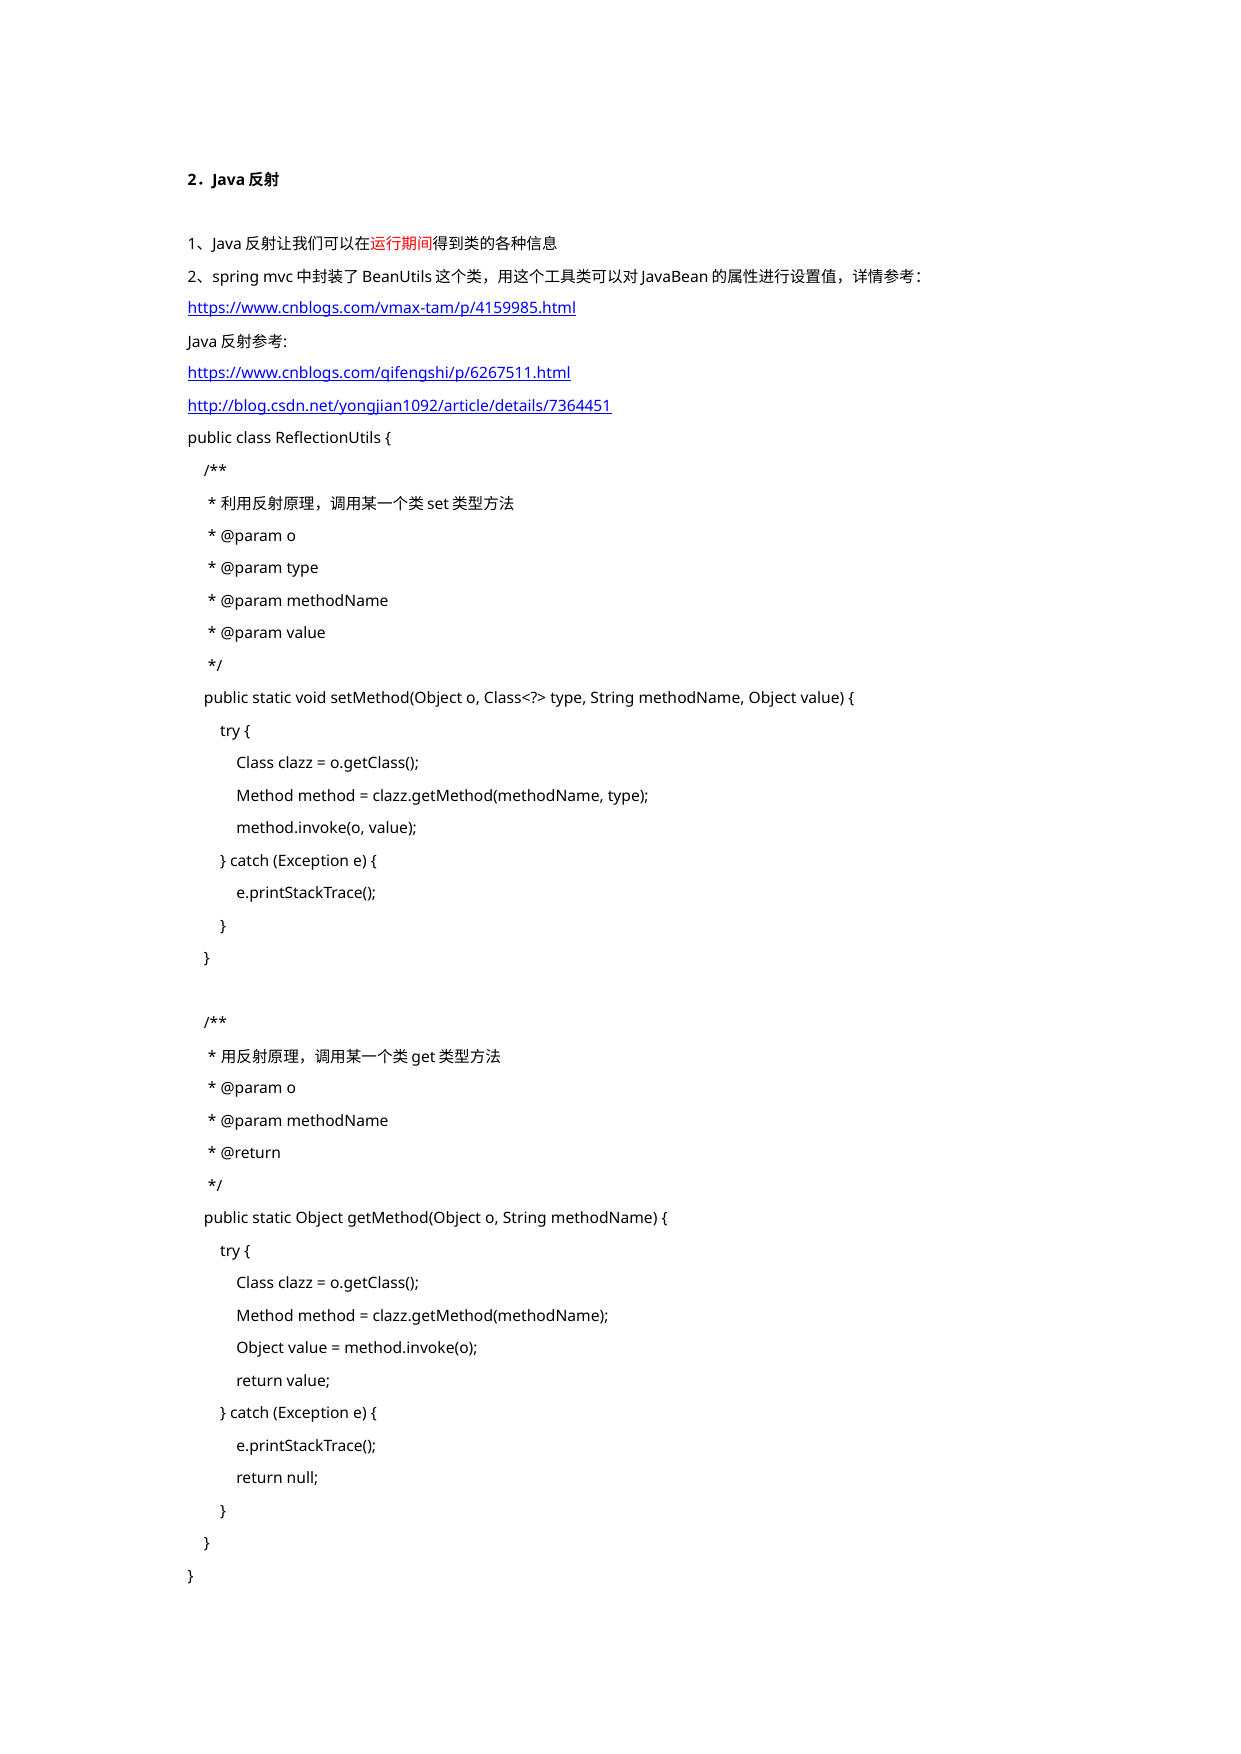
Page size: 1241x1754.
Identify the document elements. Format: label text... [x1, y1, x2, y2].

text return value; [187, 1364, 1053, 1396]
text */ [187, 1169, 1053, 1201]
text * @param value [187, 616, 1053, 649]
text method.invoke(o, value); [187, 811, 1053, 844]
text e.printStackTrace(); [187, 1429, 1053, 1461]
text Class clazz = o.getClass(); [187, 1266, 1053, 1299]
text 1、Java反射让我们可以在运行期间得到类的各种信息 [187, 226, 1053, 259]
text */ [187, 649, 1053, 681]
text public static Object getMethod(Object o, String methodName) { [187, 1201, 1053, 1234]
text * 利用反射原理，调用某一个类set类型方法 [187, 486, 1053, 519]
text Class clazz = o.getClass(); [187, 746, 1053, 779]
text } catch (Exception e) { [187, 1396, 1053, 1429]
text * 用反射原理，调用某一个类get类型方法 [187, 1039, 1053, 1071]
text try { [187, 714, 1053, 746]
text public class ReflectionUtils { [187, 421, 1053, 454]
text Method method = clazz.getMethod(methodName, type); [187, 779, 1053, 811]
text http://blog.csdn.net/yongjian1092/article/details/7364451 [187, 389, 1053, 421]
text } [187, 941, 1053, 974]
text * @param methodName [187, 1104, 1053, 1136]
text return null; [187, 1461, 1053, 1494]
text * @param type [187, 551, 1053, 584]
text try { [187, 1234, 1053, 1266]
text /** [187, 454, 1053, 486]
text } catch (Exception e) { [187, 844, 1053, 876]
text } [187, 909, 1053, 941]
text } [187, 1494, 1053, 1526]
text * @return [187, 1136, 1053, 1169]
text https://www.cnblogs.com/vmax-tam/p/4159985.html [187, 291, 1053, 324]
text /** [187, 1006, 1053, 1039]
text * @param methodName [187, 584, 1053, 616]
text public static void setMethod(Object o, Class<?> type, String methodName, Object value) { [187, 681, 1053, 714]
text Object value = method.invoke(o); [187, 1331, 1053, 1364]
text } [187, 1526, 1053, 1559]
text * @param o [187, 1071, 1053, 1104]
text } [187, 1559, 1053, 1591]
text e.printStackTrace(); [187, 876, 1053, 909]
text 2、spring mvc中封装了BeanUtils这个类，用这个工具类可以对JavaBean的属性进行设置值，详情参考： [187, 259, 1053, 291]
text https://www.cnblogs.com/qifengshi/p/6267511.html [187, 356, 1053, 389]
text Java反射参考: [187, 324, 1053, 356]
text * @param o [187, 519, 1053, 551]
subtitle 2．Java反射 [187, 162, 1053, 194]
text Method method = clazz.getMethod(methodName); [187, 1299, 1053, 1331]
